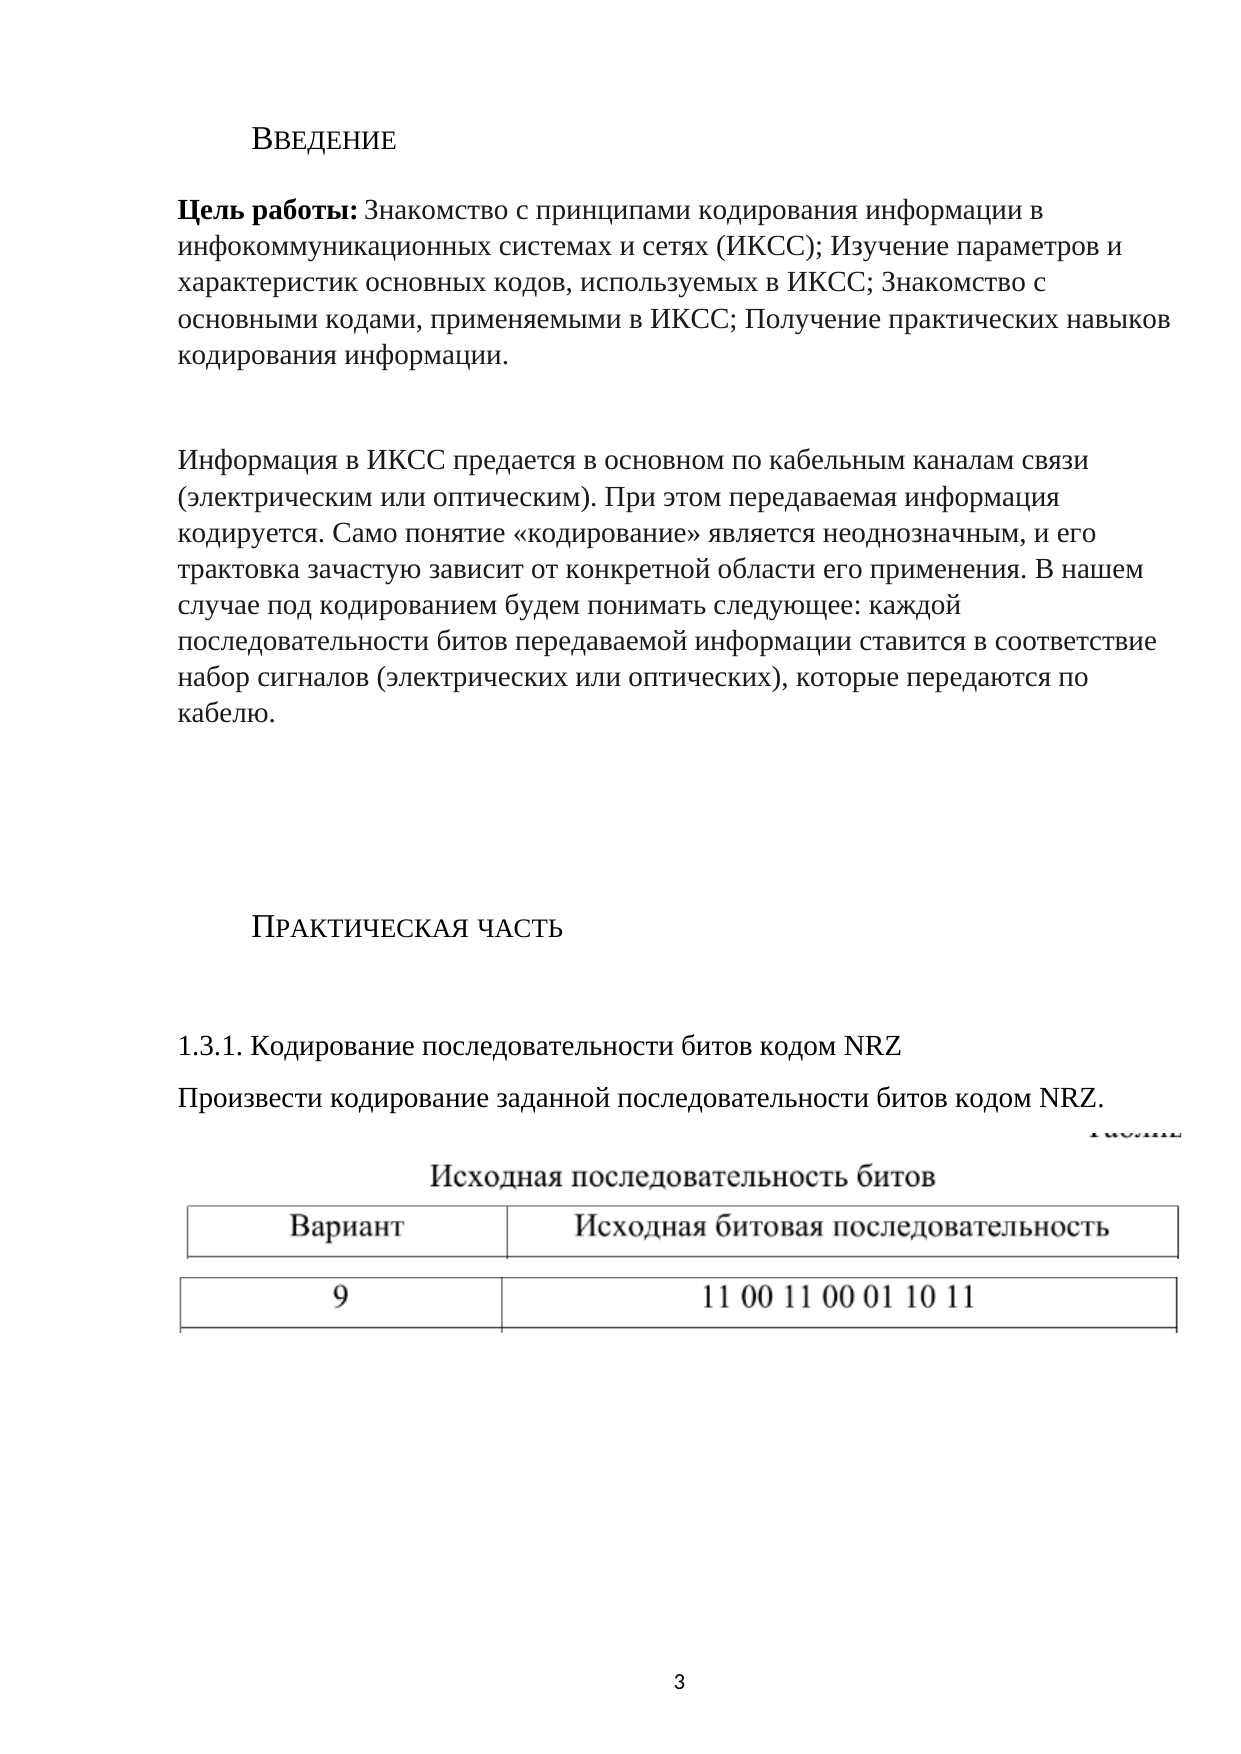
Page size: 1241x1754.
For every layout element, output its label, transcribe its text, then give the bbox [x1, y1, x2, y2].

subtitle Введение [177, 118, 1181, 156]
text Цель работы: Знакомство с принципами кодирования информации в инфокоммуникационных системах и сетях (ИКСС); Изучение параметров и характеристик основных кодов, используемых в ИКСС; Знакомство с основными кодами, применяемыми в ИКСС; Получение практических навыков кодирования информации. [177, 192, 1181, 370]
subtitle Практическая часть [177, 907, 1181, 945]
text Информация в ИКСС предается в основном по кабельным каналам связи (электрическим или оптическим). При этом передаваемая информация кодируется. Само понятие «кодирование» является неоднозначным, и его трактовка зачастую зависит от конкретной области его применения. В нашем случае под кодированием будем понимать следующее: каждой последовательности битов передаваемой информации ставится в соответствие набор сигналов (электрических или оптических), которые передаются по кабелю. [177, 442, 1181, 729]
picture [177, 1133, 1182, 1259]
text 1.3.1. Кодирование последовательности битов кодом NRZ [177, 1028, 1181, 1061]
text Произвести кодирование заданной последовательности битов кодом NRZ. [177, 1081, 1181, 1114]
picture [177, 1277, 1182, 1333]
